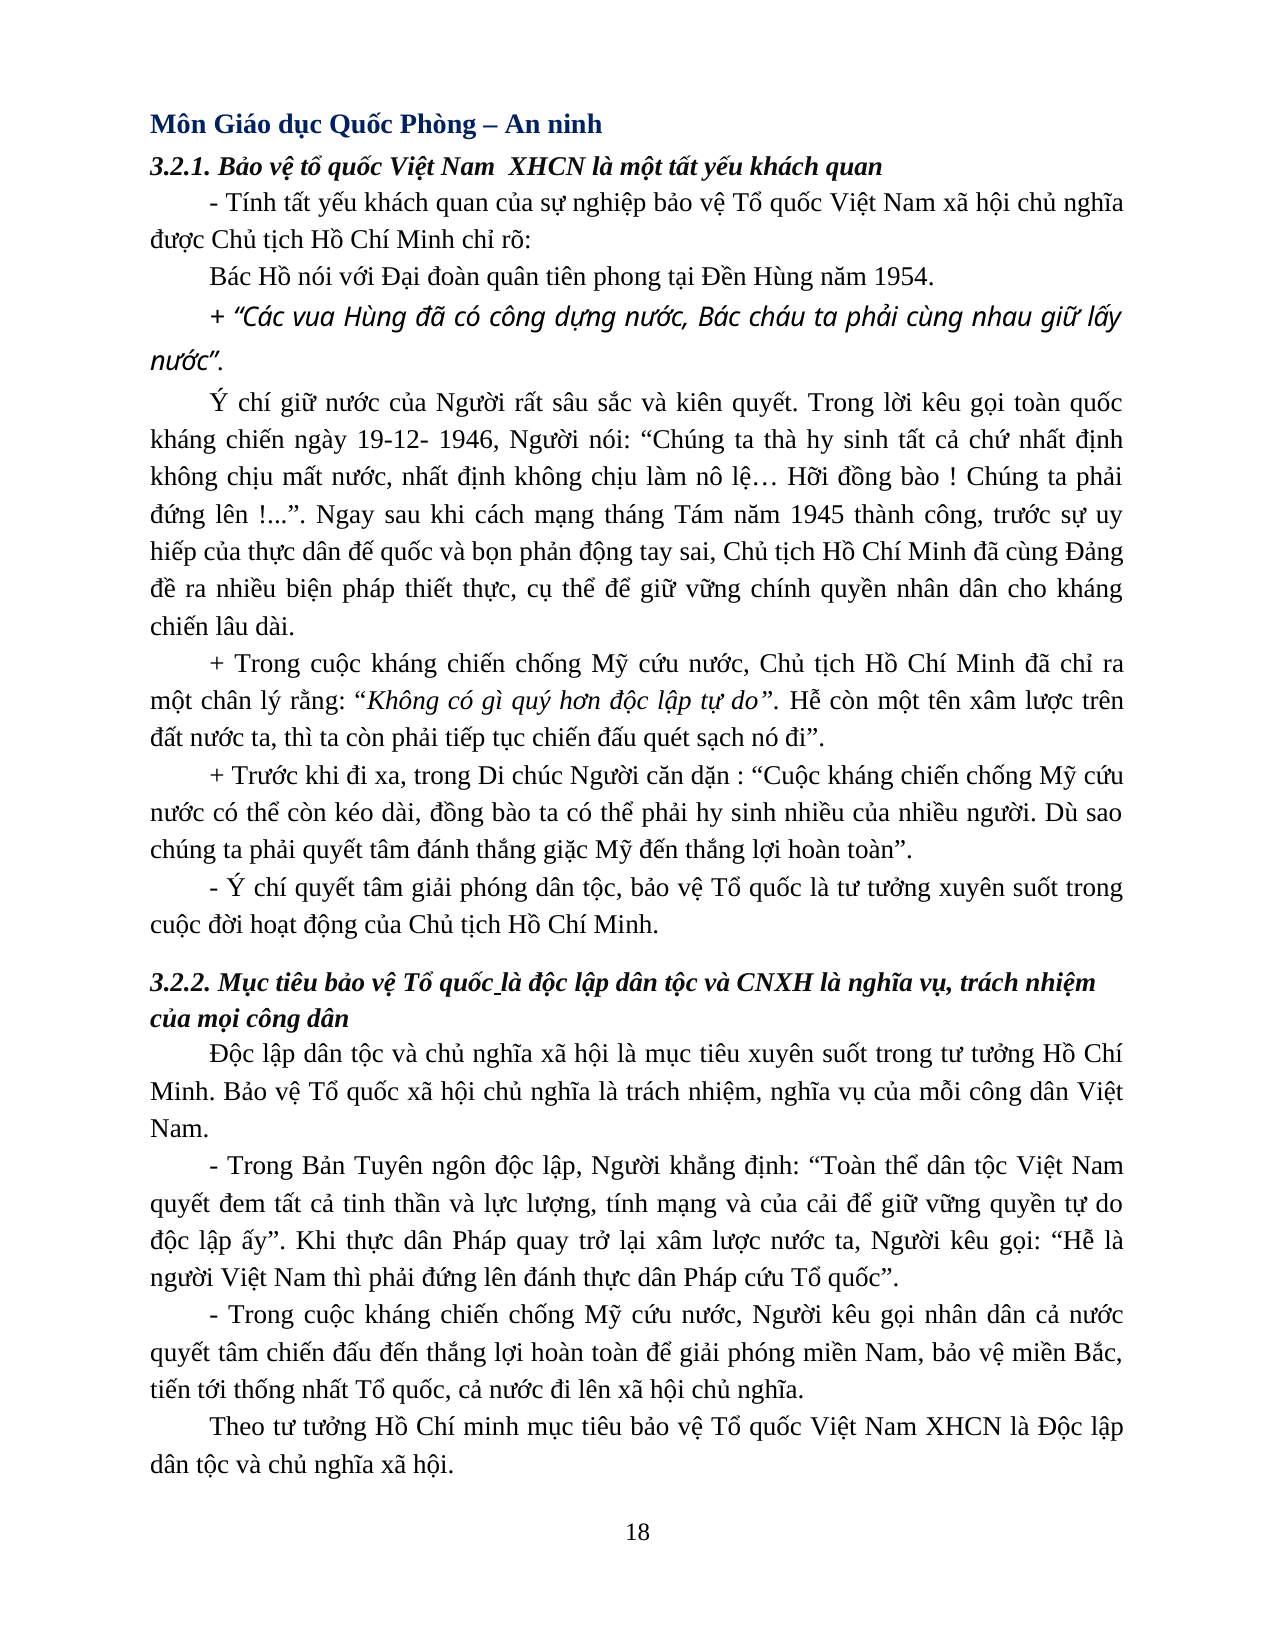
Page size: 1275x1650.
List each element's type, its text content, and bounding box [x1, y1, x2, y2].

text + Trước khi đi xa, trong Di chúc Người căn dặn : “Cuộc kháng chiến chống Mỹ cứu nước có thể còn kéo dài, đồng bào ta có thể phải hy sinh nhiều của nhiều người. Dù sao chúng ta phải quyết tâm đánh thắng giặc Mỹ đến thắng lợi hoàn toàn”. [150, 759, 1125, 864]
text Bác Hồ nói với Đại đoàn quân tiên phong tại Đền Hùng năm 1954. [150, 260, 1125, 291]
text - Tính tất yếu khách quan của sự nghiệp bảo vệ Tổ quốc Việt Nam xã hội chủ nghĩa được Chủ tịch Hồ Chí Minh chỉ rõ: [150, 186, 1125, 254]
subtitle 3.2.2. Mục tiêu bảo vệ Tổ quốc là độc lập dân tộc và CNXH là nghĩa vụ, trách nhiệm của mọi công dân [150, 966, 1125, 1033]
text - Trong cuộc kháng chiến chống Mỹ cứu nước, Người kêu gọi nhân dân cả nước quyết tâm chiến đấu đến thắng lợi hoàn toàn để giải phóng miền Nam, bảo vệ miền Bắc, tiến tới thống nhất Tổ quốc, cả nước đi lên xã hội chủ nghĩa. [150, 1299, 1125, 1404]
text Độc lập dân tộc và chủ nghĩa xã hội là mục tiêu xuyên suốt trong tư tưởng Hồ Chí Minh. Bảo vệ Tổ quốc xã hội chủ nghĩa là trách nhiệm, nghĩa vụ của mỗi công dân Việt Nam. [150, 1038, 1125, 1143]
text Ý chí giữ nước của Người rất sâu sắc và kiên quyết. Trong lời kêu gọi toàn quốc kháng chiến ngày 19-12- 1946, Người nói: “Chúng ta thà hy sinh tất cả chứ nhất định không chịu mất nước, nhất định không chịu làm nô lệ… Hỡi đồng bào ! Chúng ta phải đứng lên !...”. Ngay sau khi cách mạng tháng Tám năm 1945 thành công, trước sự uy hiếp của thực dân đế quốc và bọn phản động tay sai, Chủ tịch Hồ Chí Minh đã cùng Đảng đề ra nhiều biện pháp thiết thực, cụ thể để giữ vững chính quyền nhân dân cho kháng chiến lâu dài. [150, 386, 1125, 641]
text - Ý chí quyết tâm giải phóng dân tộc, bảo vệ Tổ quốc là tư tưởng xuyên suốt trong cuộc đời hoạt động của Chủ tịch Hồ Chí Minh. [150, 871, 1125, 939]
text - Trong Bản Tuyên ngôn độc lập, Người khẳng định: “Toàn thể dân tộc Việt Nam quyết đem tất cả tinh thần và lực lượng, tính mạng và của cải để giữ vững quyền tự do độc lập ấy”. Khi thực dân Pháp quay trở lại xâm lược nước ta, Người kêu gọi: “Hễ là người Việt Nam thì phải đứng lên đánh thực dân Pháp cứu Tổ quốc”. [150, 1149, 1125, 1292]
text + Trong cuộc kháng chiến chống Mỹ cứu nước, Chủ tịch Hồ Chí Minh đã chỉ ra một chân lý rằng: “Không có gì quý hơn độc lập tự do”. Hễ còn một tên xâm lược trên đất nước ta, thì ta còn phải tiếp tục chiến đấu quét sạch nó đi”. [150, 647, 1125, 753]
text Theo tư tưởng Hồ Chí minh mục tiêu bảo vệ Tổ quốc Việt Nam XHCN là Độc lập dân tộc và chủ nghĩa xã hội. [150, 1411, 1125, 1479]
subtitle 3.2.1. Bảo vệ tổ quốc Việt Nam XHCN là một tất yếu khách quan [150, 150, 1125, 181]
text + “Các vua Hùng đã có công dựng nước, Bác cháu ta phải cùng nhau giữ lấy nước”. [150, 298, 1125, 379]
